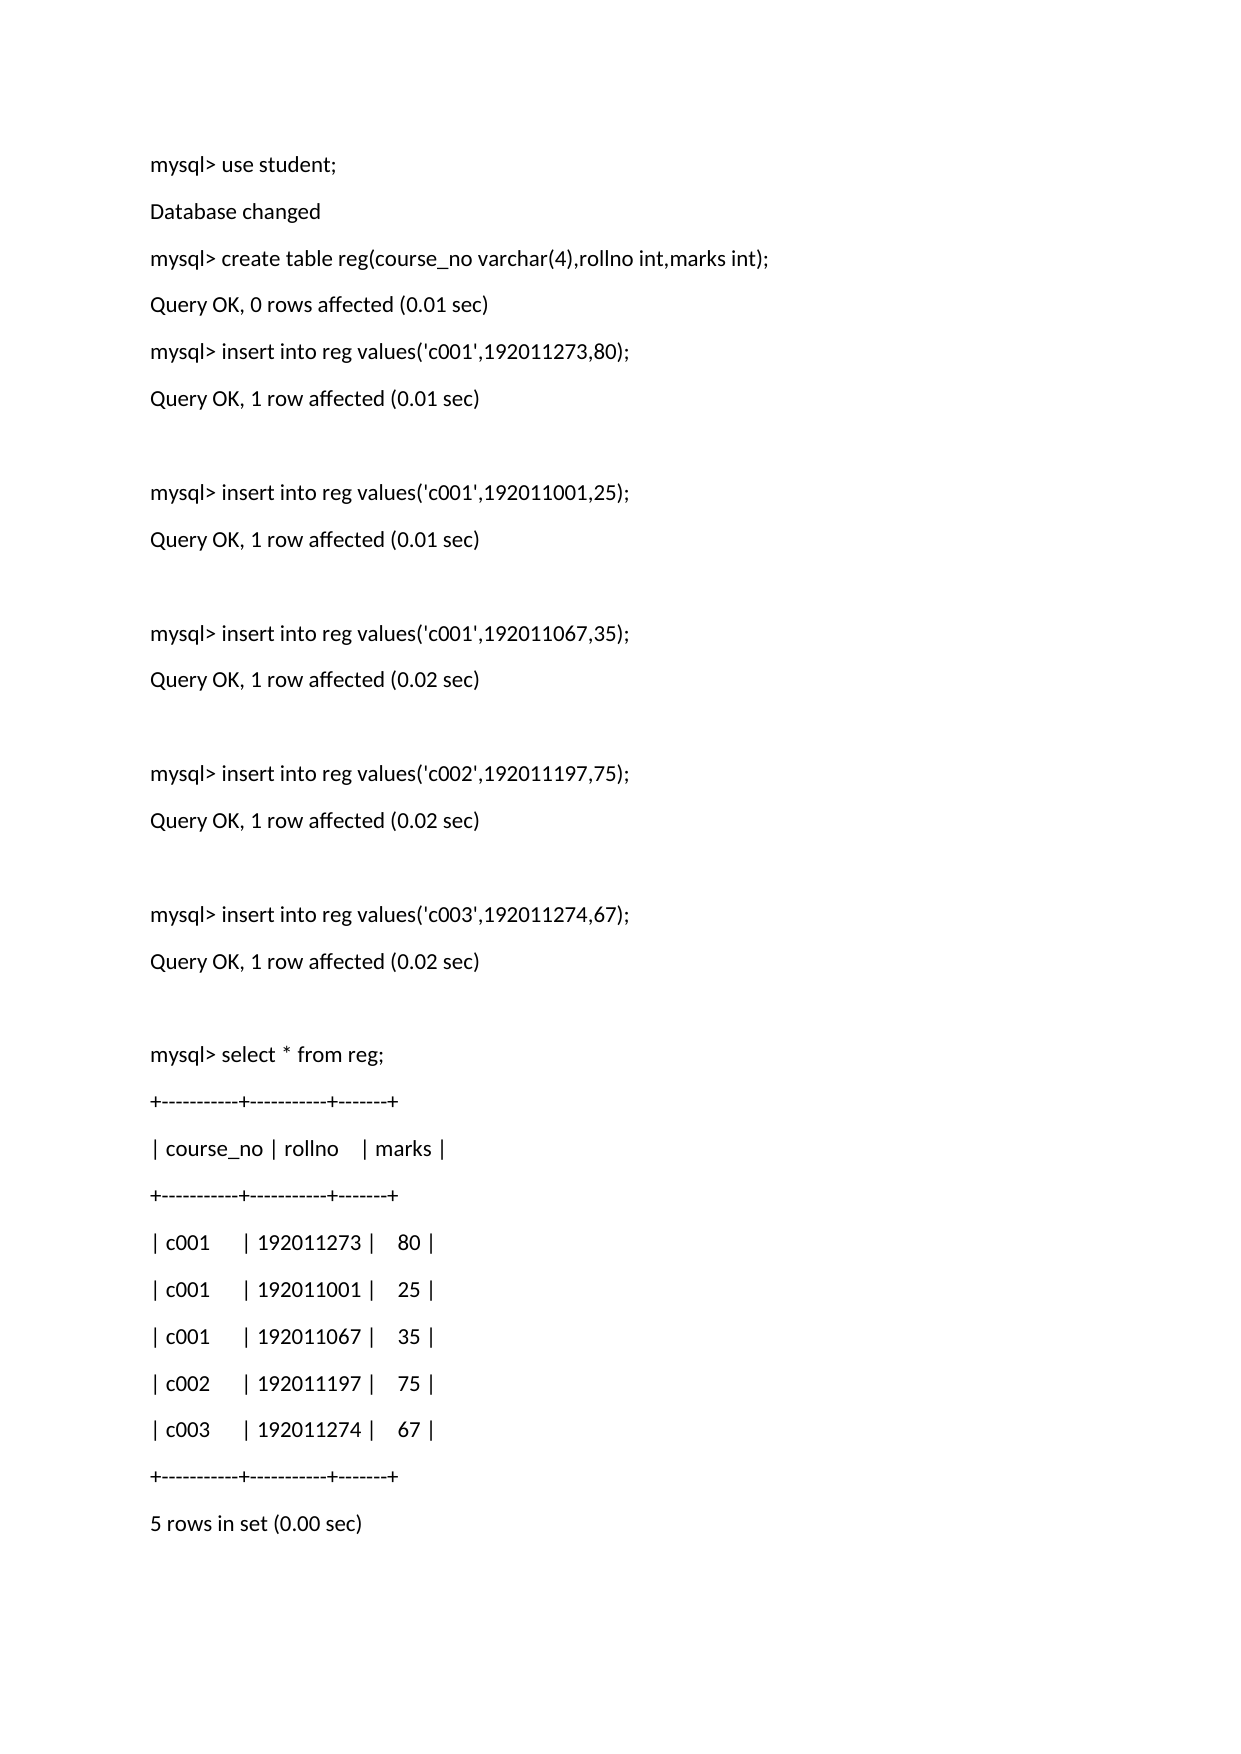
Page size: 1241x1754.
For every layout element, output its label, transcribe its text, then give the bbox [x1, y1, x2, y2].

text Query OK, 1 row affected (0.01 sec) [150, 384, 1090, 412]
text | c001 | 192011067 | 35 | [150, 1322, 1090, 1350]
text Query OK, 0 rows affected (0.01 sec) [150, 291, 1090, 319]
text Database changed [150, 197, 1090, 225]
text mysql> insert into reg values('c003',192011274,67); [150, 900, 1090, 928]
text Query OK, 1 row affected (0.02 sec) [150, 806, 1090, 834]
text | c001 | 192011273 | 80 | [150, 1228, 1090, 1256]
text +-----------+-----------+-------+ [150, 1462, 1090, 1491]
text mysql> insert into reg values('c001',192011067,35); [150, 619, 1090, 647]
text mysql> insert into reg values('c001',192011273,80); [150, 337, 1090, 366]
text +-----------+-----------+-------+ [150, 1181, 1090, 1209]
text mysql> create table reg(course_no varchar(4),rollno int,marks int); [150, 244, 1090, 272]
text mysql> select * from reg; [150, 1041, 1090, 1069]
text 5 rows in set (0.00 sec) [150, 1509, 1090, 1537]
text +-----------+-----------+-------+ [150, 1087, 1090, 1116]
text Query OK, 1 row affected (0.01 sec) [150, 525, 1090, 553]
text Query OK, 1 row affected (0.02 sec) [150, 666, 1090, 694]
text mysql> insert into reg values('c001',192011001,25); [150, 478, 1090, 506]
text | c001 | 192011001 | 25 | [150, 1275, 1090, 1303]
text | course_no | rollno | marks | [150, 1134, 1090, 1162]
text Query OK, 1 row affected (0.02 sec) [150, 947, 1090, 975]
text mysql> use student; [150, 150, 1090, 178]
text | c003 | 192011274 | 67 | [150, 1416, 1090, 1444]
text | c002 | 192011197 | 75 | [150, 1369, 1090, 1397]
text mysql> insert into reg values('c002',192011197,75); [150, 759, 1090, 787]
